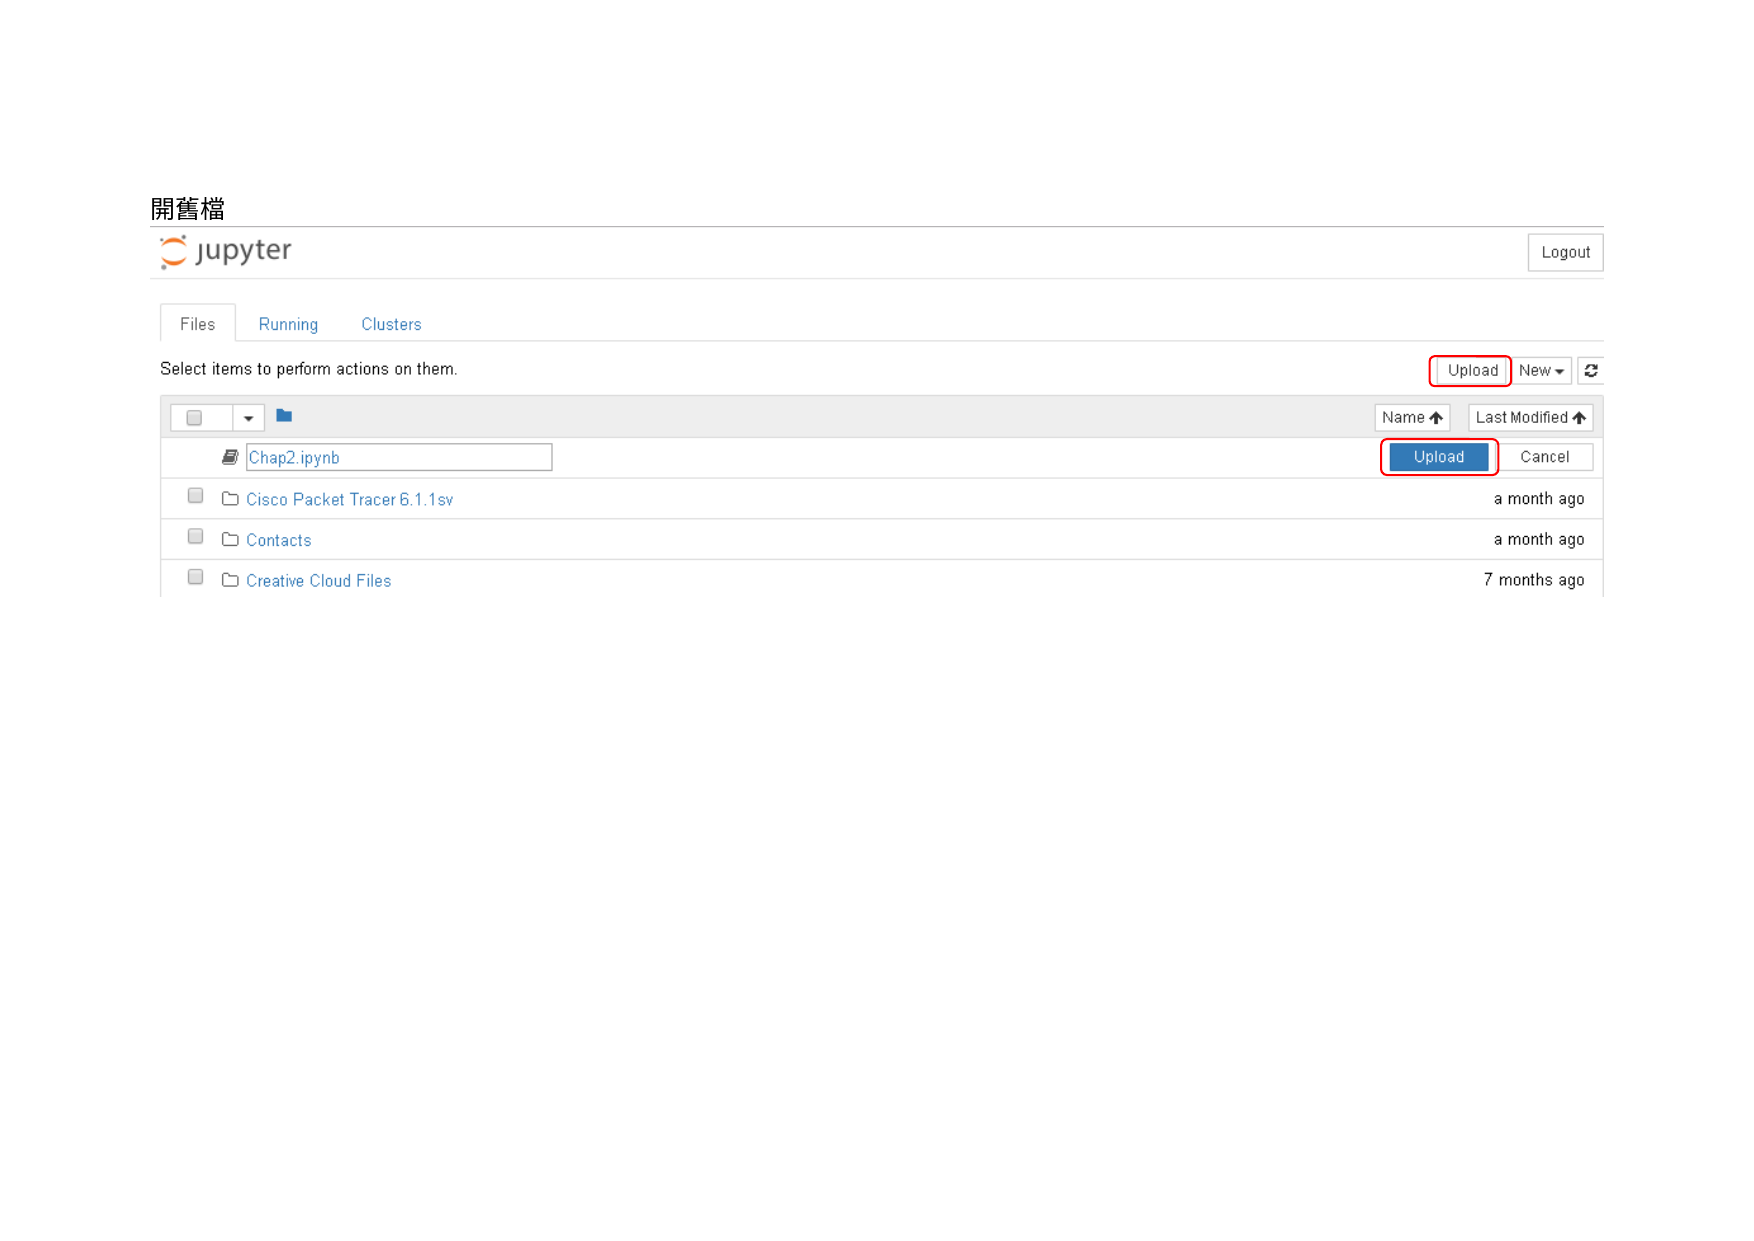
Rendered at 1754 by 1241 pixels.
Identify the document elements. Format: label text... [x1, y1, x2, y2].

text 開舊檔 [150, 189, 1604, 226]
